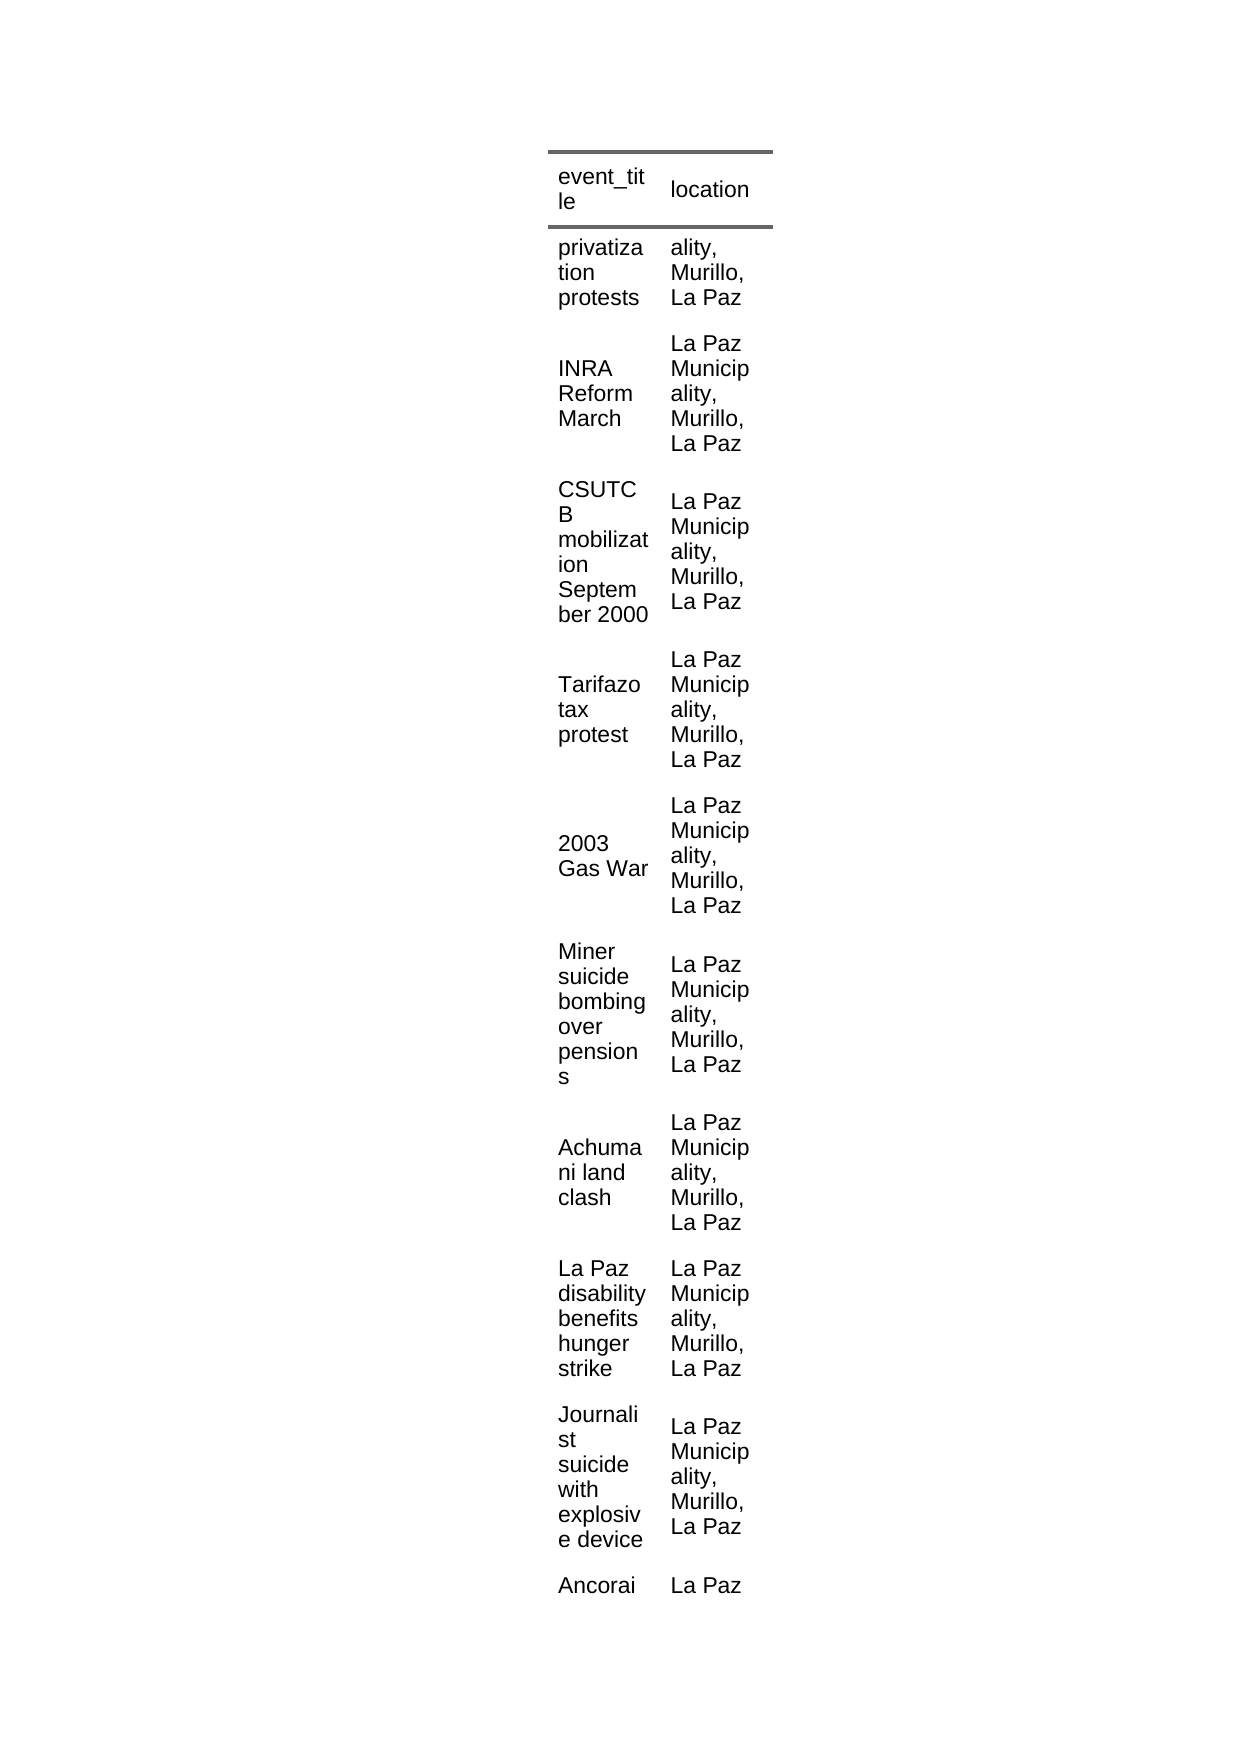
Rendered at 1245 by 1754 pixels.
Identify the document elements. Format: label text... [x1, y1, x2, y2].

table_header location [660, 154, 772, 225]
table_cell La Paz Municipality, Murillo, La Paz [660, 783, 772, 929]
table_cell Achumani land clash [548, 1100, 660, 1246]
table_cell Ancoraimes Councilwoman Assassinated [548, 1563, 660, 1600]
table_cell CSUTCB mobilization September 2000 [548, 467, 660, 637]
table_header event_title [548, 154, 660, 225]
table_cell La Paz disability benefits hunger strike [548, 1246, 660, 1392]
table_cell 2003 Gas War [548, 783, 660, 929]
table_cell La Paz Municipality, Murillo, La Paz [660, 321, 772, 467]
table_cell INRA Reform March [548, 321, 660, 467]
table_cell Tarifazo tax protest [548, 638, 660, 783]
table_cell La Paz Municipality, Murillo, La Paz [660, 638, 772, 783]
table_cell Miner suicide bombing over pensions [548, 929, 660, 1100]
table_cell La Paz Municipality, Murillo, La Paz [660, 1100, 772, 1246]
table_cell La Paz Municipality, Murillo, La Paz [660, 1392, 772, 1562]
table_cell La Paz Municipality, Murillo, La Paz [660, 1563, 772, 1600]
table_cell La Paz Municipality, Murillo, La Paz [660, 1246, 772, 1392]
table_cell La Paz Municipality, Murillo, La Paz [660, 467, 772, 637]
table_cell Journalist suicide with explosive device [548, 1392, 660, 1562]
table_cell La Paz anti-privatization protests [548, 229, 660, 321]
table_cell La Paz Municipality, Murillo, La Paz [660, 229, 772, 321]
table_cell La Paz Municipality, Murillo, La Paz [660, 929, 772, 1100]
